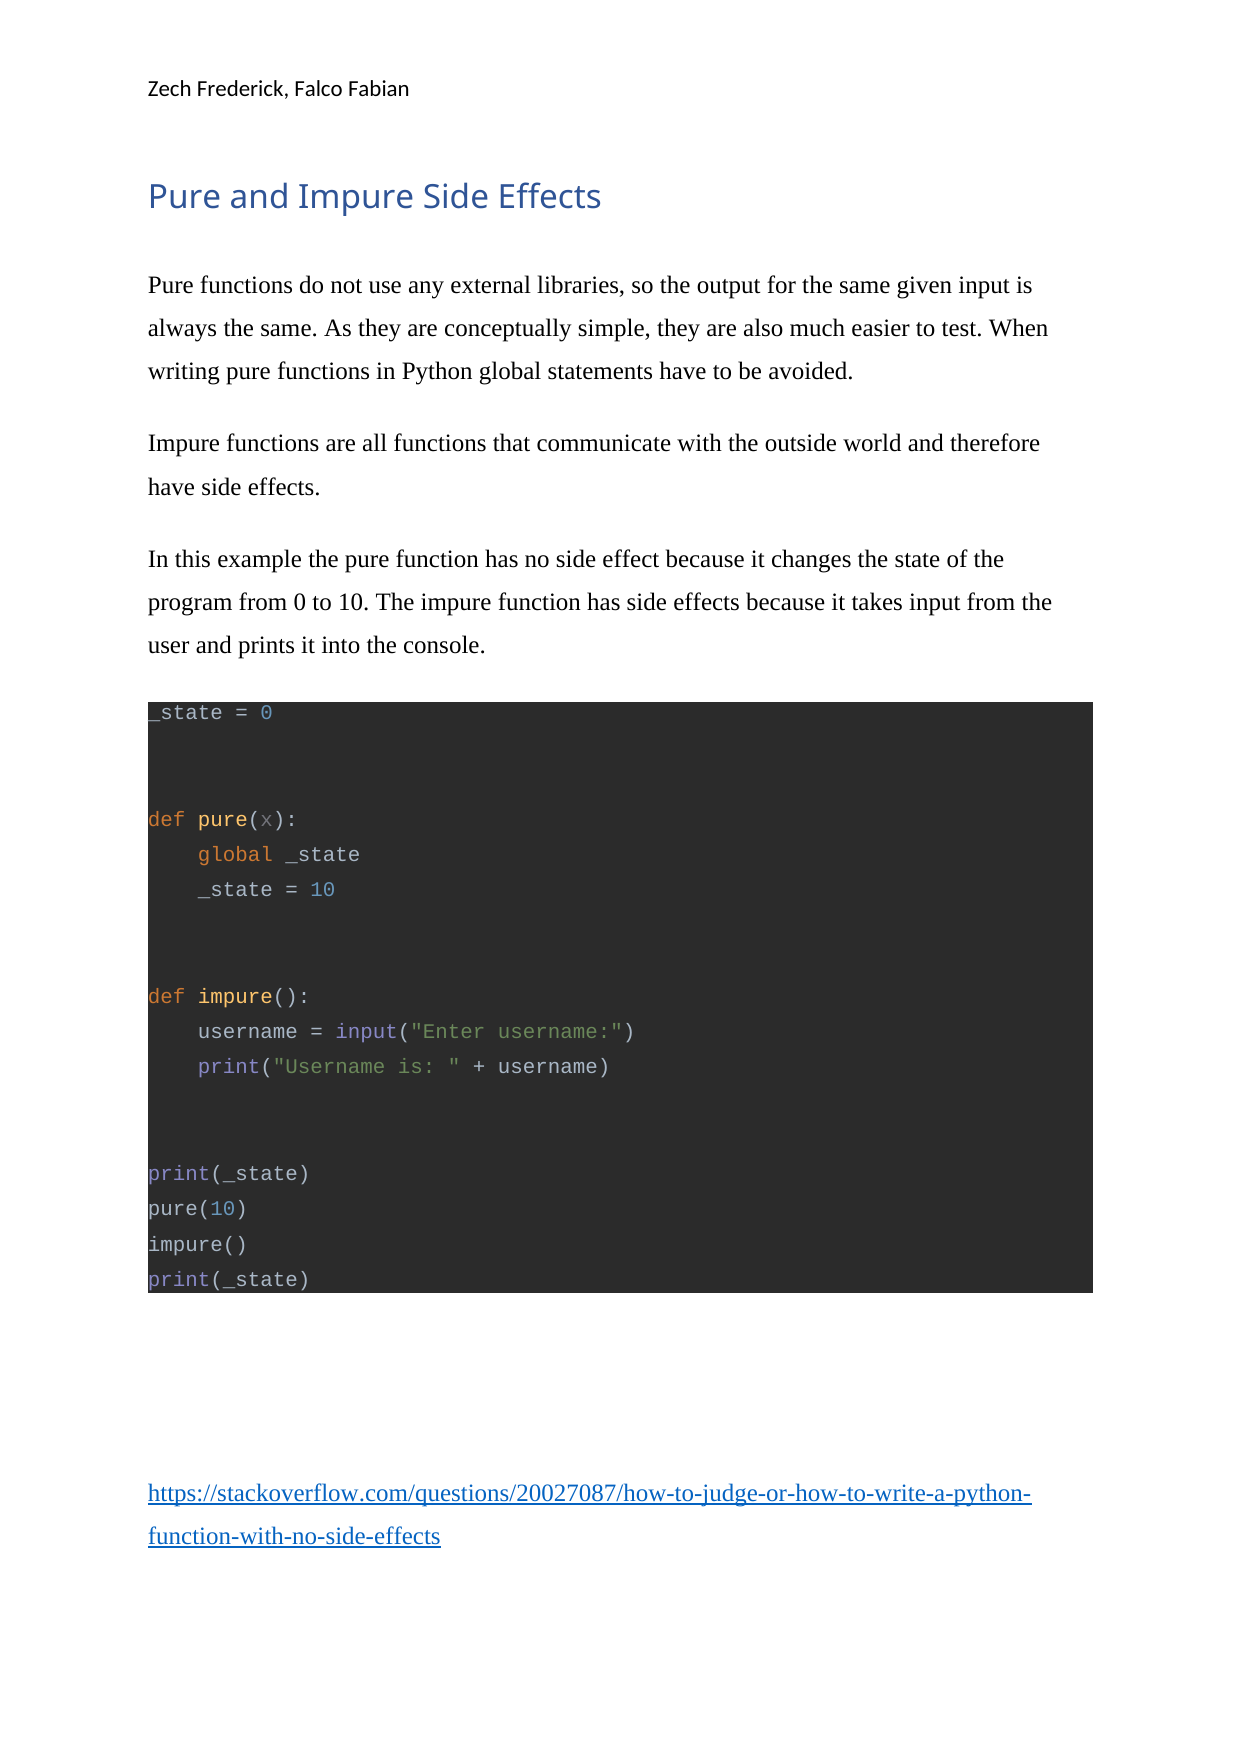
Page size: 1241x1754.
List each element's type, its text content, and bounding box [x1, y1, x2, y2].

subtitle Pure and Impure Side Effects [148, 173, 1093, 218]
text Impure functions are all functions that communicate with the outside world and therefore have side effects. [148, 428, 1093, 500]
text In this example the pure function has no side effect because it changes the state of the program from 0 to 10. The impure function has side effects because it takes input from the user and prints it into the console. [148, 544, 1093, 659]
text https://stackoverflow.com/questions/20027087/how-to-judge-or-how-to-write-a-python-function-with-no-side-effects [148, 1478, 1093, 1550]
text _state = 0 def pure(x): global _state _state = 10 def impure(): username = input("Enter username:") print("Username is: " + username) print(_state) pure(10) impure() print(_state) [148, 702, 1093, 1293]
text Pure functions do not use any external libraries, so the output for the same given input is always the same. As they are conceptually simple, they are also much easier to test. When writing pure functions in Python global statements have to be avoided. [148, 270, 1093, 385]
